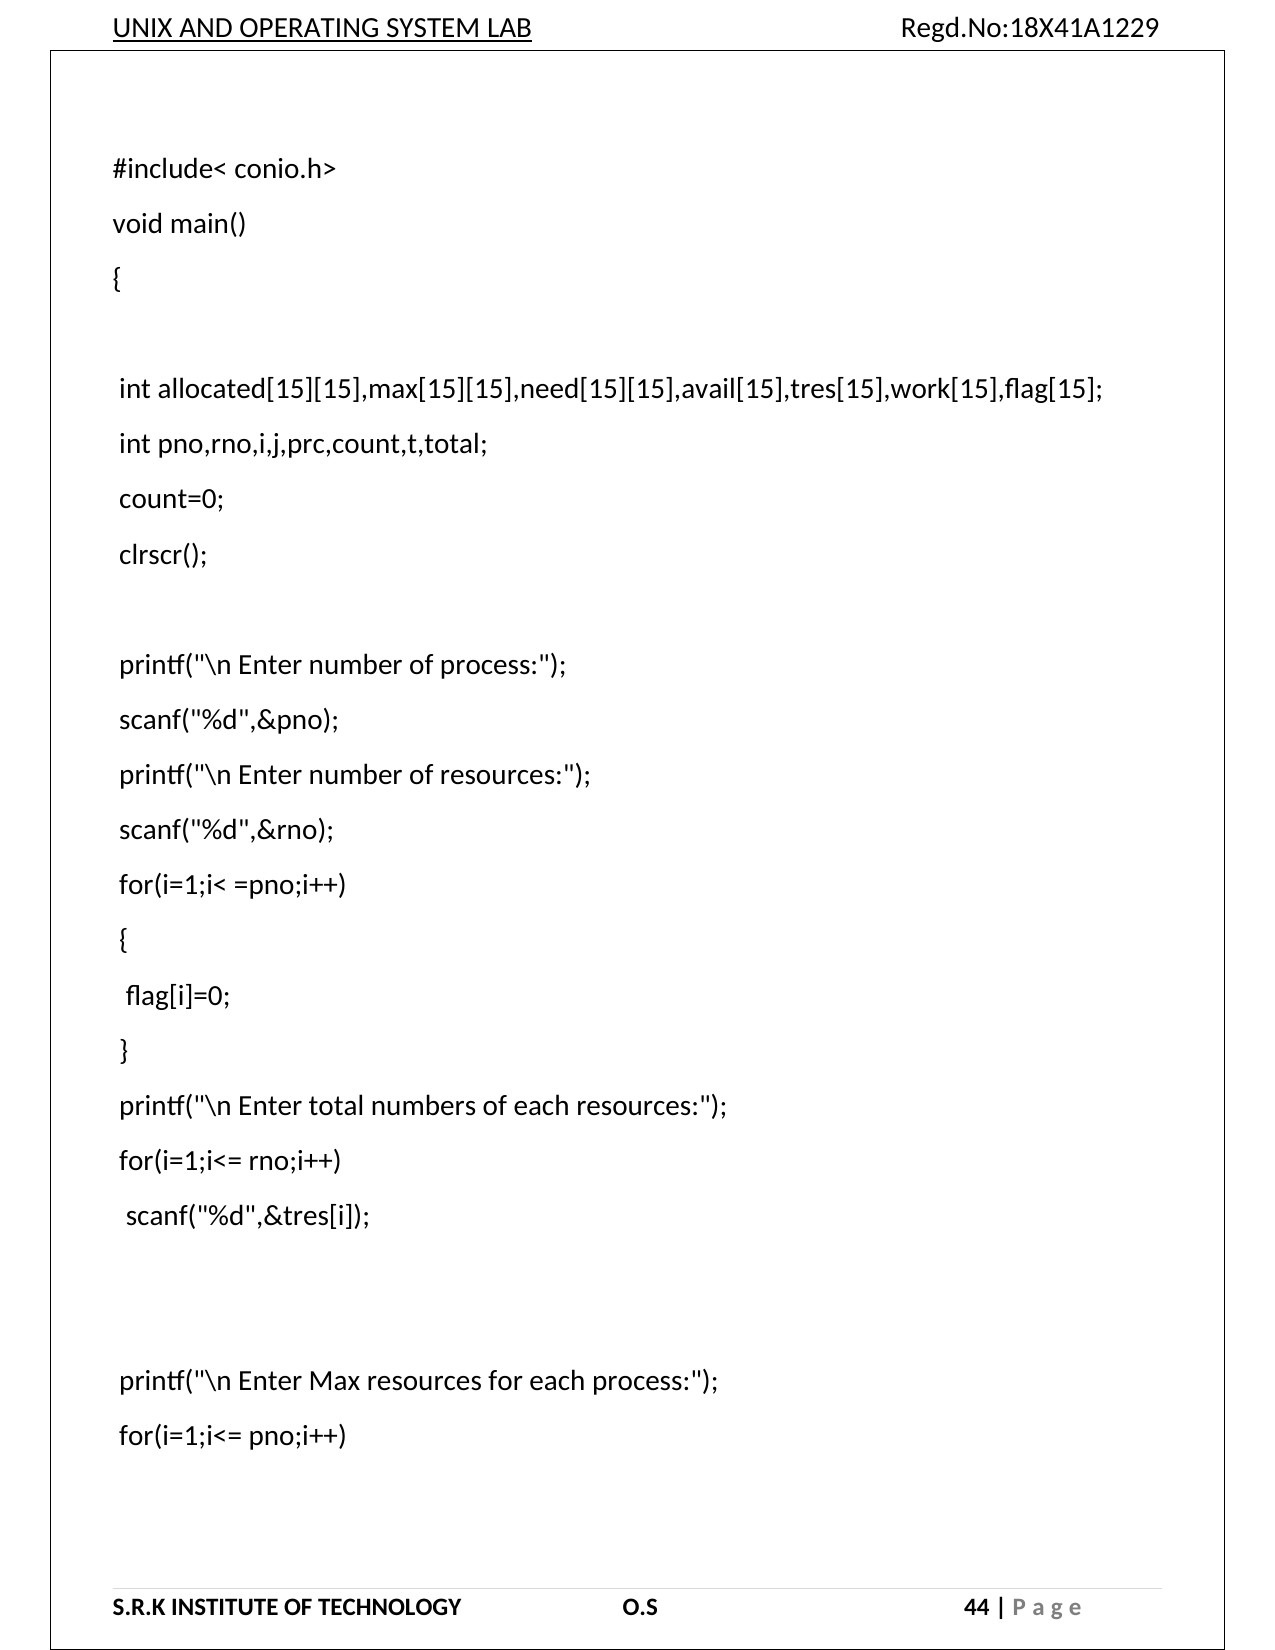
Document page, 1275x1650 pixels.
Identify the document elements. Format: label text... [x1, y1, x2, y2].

text #include< conio.h> [112, 150, 1162, 186]
text } [112, 1032, 1162, 1067]
text printf("\n Enter total numbers of each resources:"); [112, 1087, 1162, 1122]
text count=0; [112, 481, 1162, 516]
text for(i=1;i< =pno;i++) [112, 866, 1162, 902]
text flag[i]=0; [112, 977, 1162, 1012]
text scanf("%d",&tres[i]); [112, 1197, 1162, 1233]
text { [112, 260, 1162, 296]
text scanf("%d",&pno); [112, 701, 1162, 737]
text clrscr(); [112, 536, 1162, 571]
text printf("\n Enter number of resources:"); [112, 756, 1162, 792]
text int pno,rno,i,j,prc,count,t,total; [112, 426, 1162, 461]
text scanf("%d",&rno); [112, 811, 1162, 847]
text int allocated[15][15],max[15][15],need[15][15],avail[15],tres[15],work[15],flag[15]; [112, 370, 1162, 406]
text printf("\n Enter number of process:"); [112, 646, 1162, 682]
text printf("\n Enter Max resources for each process:"); [112, 1362, 1162, 1398]
text void main() [112, 205, 1162, 241]
text { [112, 921, 1162, 957]
text for(i=1;i<= pno;i++) [112, 1417, 1162, 1453]
text for(i=1;i<= rno;i++) [112, 1142, 1162, 1177]
